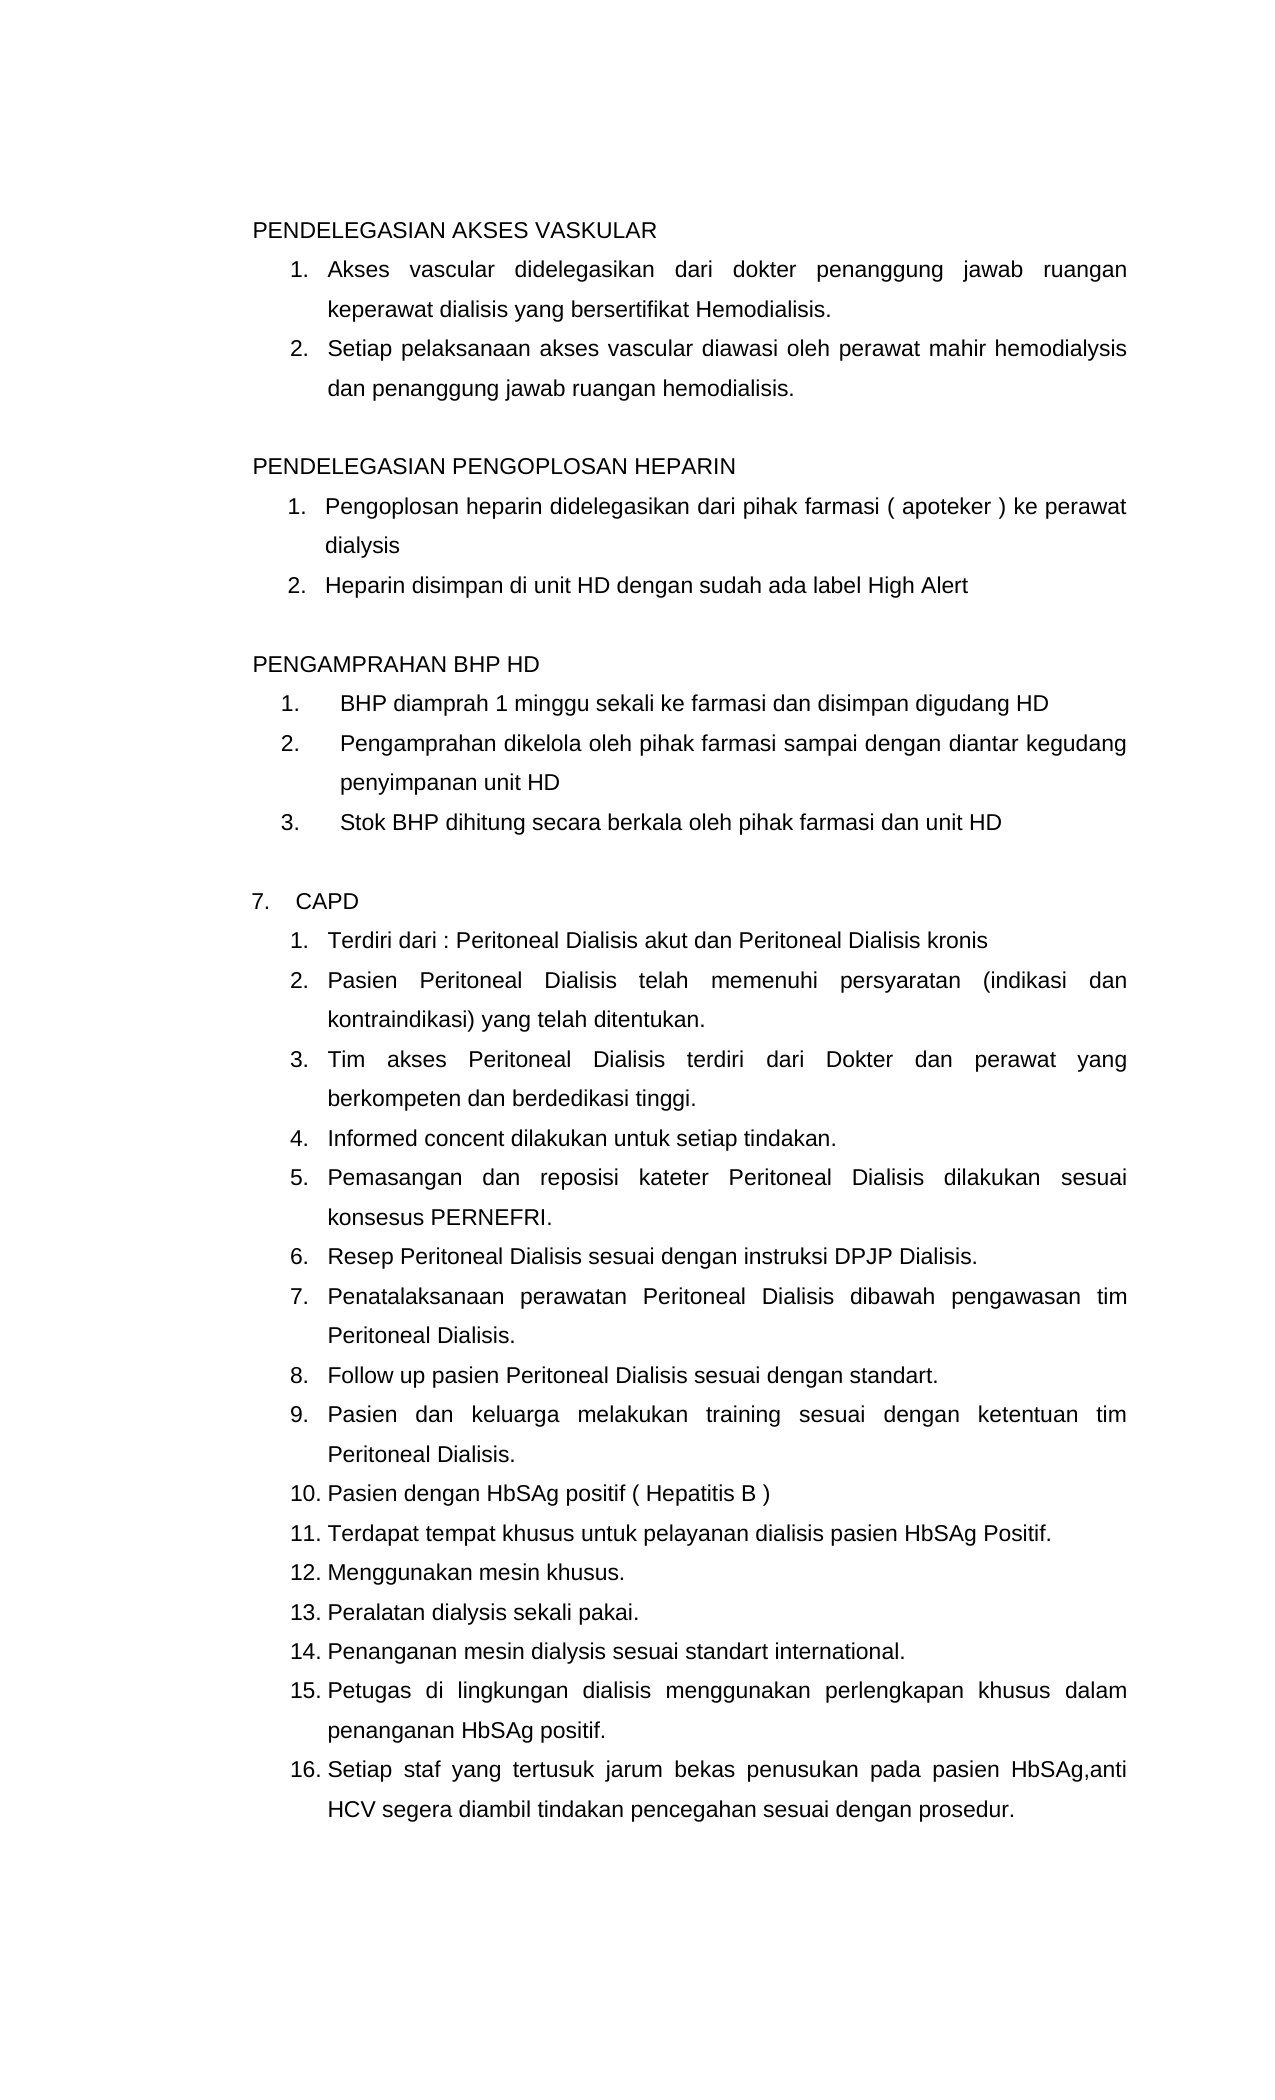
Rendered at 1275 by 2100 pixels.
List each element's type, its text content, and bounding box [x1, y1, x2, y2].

list 7. CAPD [251, 888, 1127, 914]
text PENDELEGASIAN AKSES VASKULAR [252, 217, 1127, 243]
list Terdiri dari : Peritoneal Dialisis akut dan Peritoneal Dialisis kronis [290, 927, 1127, 954]
list Informed concent dilakukan untuk setiap tindakan. [290, 1125, 1127, 1151]
list Penanganan mesin dialysis sesuai standart international. [290, 1638, 1127, 1664]
list Tim akses Peritoneal Dialisis terdiri dari Dokter dan perawat yang berkompeten dan berdedikasi tinggi. [290, 1046, 1127, 1112]
list Follow up pasien Peritoneal Dialisis sesuai dengan standart. [290, 1362, 1127, 1388]
list Heparin disimpan di unit HD dengan sudah ada label High Alert [287, 572, 1127, 598]
list Setiap pelaksanaan akses vascular diawasi oleh perawat mahir hemodialysis dan penanggung jawab ruangan hemodialisis. [290, 335, 1127, 401]
list Petugas di lingkungan dialisis menggunakan perlengkapan khusus dalam penanganan HbSAg positif. [290, 1677, 1127, 1743]
list Pasien dengan HbSAg positif ( Hepatitis B ) [290, 1480, 1127, 1506]
list Peralatan dialysis sekali pakai. [290, 1598, 1127, 1625]
list Stok BHP dihitung secara berkala oleh pihak farmasi dan unit HD [281, 809, 1127, 835]
list Pengamprahan dikelola oleh pihak farmasi sampai dengan diantar kegudang penyimpanan unit HD [281, 730, 1127, 796]
list BHP diamprah 1 minggu sekali ke farmasi dan disimpan digudang HD [281, 690, 1127, 717]
list Pengoplosan heparin didelegasikan dari pihak farmasi ( apoteker ) ke perawat dialysis [287, 493, 1127, 559]
text PENDELEGASIAN PENGOPLOSAN HEPARIN [177, 453, 1127, 480]
list Akses vascular didelegasikan dari dokter penanggung jawab ruangan keperawat dialisis yang bersertifikat Hemodialisis. [290, 256, 1127, 322]
text PENGAMPRAHAN BHP HD [252, 651, 1127, 677]
list Pasien dan keluarga melakukan training sesuai dengan ketentuan tim Peritoneal Dialisis. [290, 1401, 1127, 1467]
list Setiap staf yang tertusuk jarum bekas penusukan pada pasien HbSAg,anti HCV segera diambil tindakan pencegahan sesuai dengan prosedur. [290, 1756, 1127, 1822]
list Resep Peritoneal Dialisis sesuai dengan instruksi DPJP Dialisis. [290, 1243, 1127, 1269]
list Pemasangan dan reposisi kateter Peritoneal Dialisis dilakukan sesuai konsesus PERNEFRI. [290, 1164, 1127, 1230]
list Menggunakan mesin khusus. [290, 1559, 1127, 1585]
list Pasien Peritoneal Dialisis telah memenuhi persyaratan (indikasi dan kontraindikasi) yang telah ditentukan. [290, 967, 1127, 1033]
list Penatalaksanaan perawatan Peritoneal Dialisis dibawah pengawasan tim Peritoneal Dialisis. [290, 1283, 1127, 1348]
list Terdapat tempat khusus untuk pelayanan dialisis pasien HbSAg Positif. [290, 1519, 1127, 1546]
